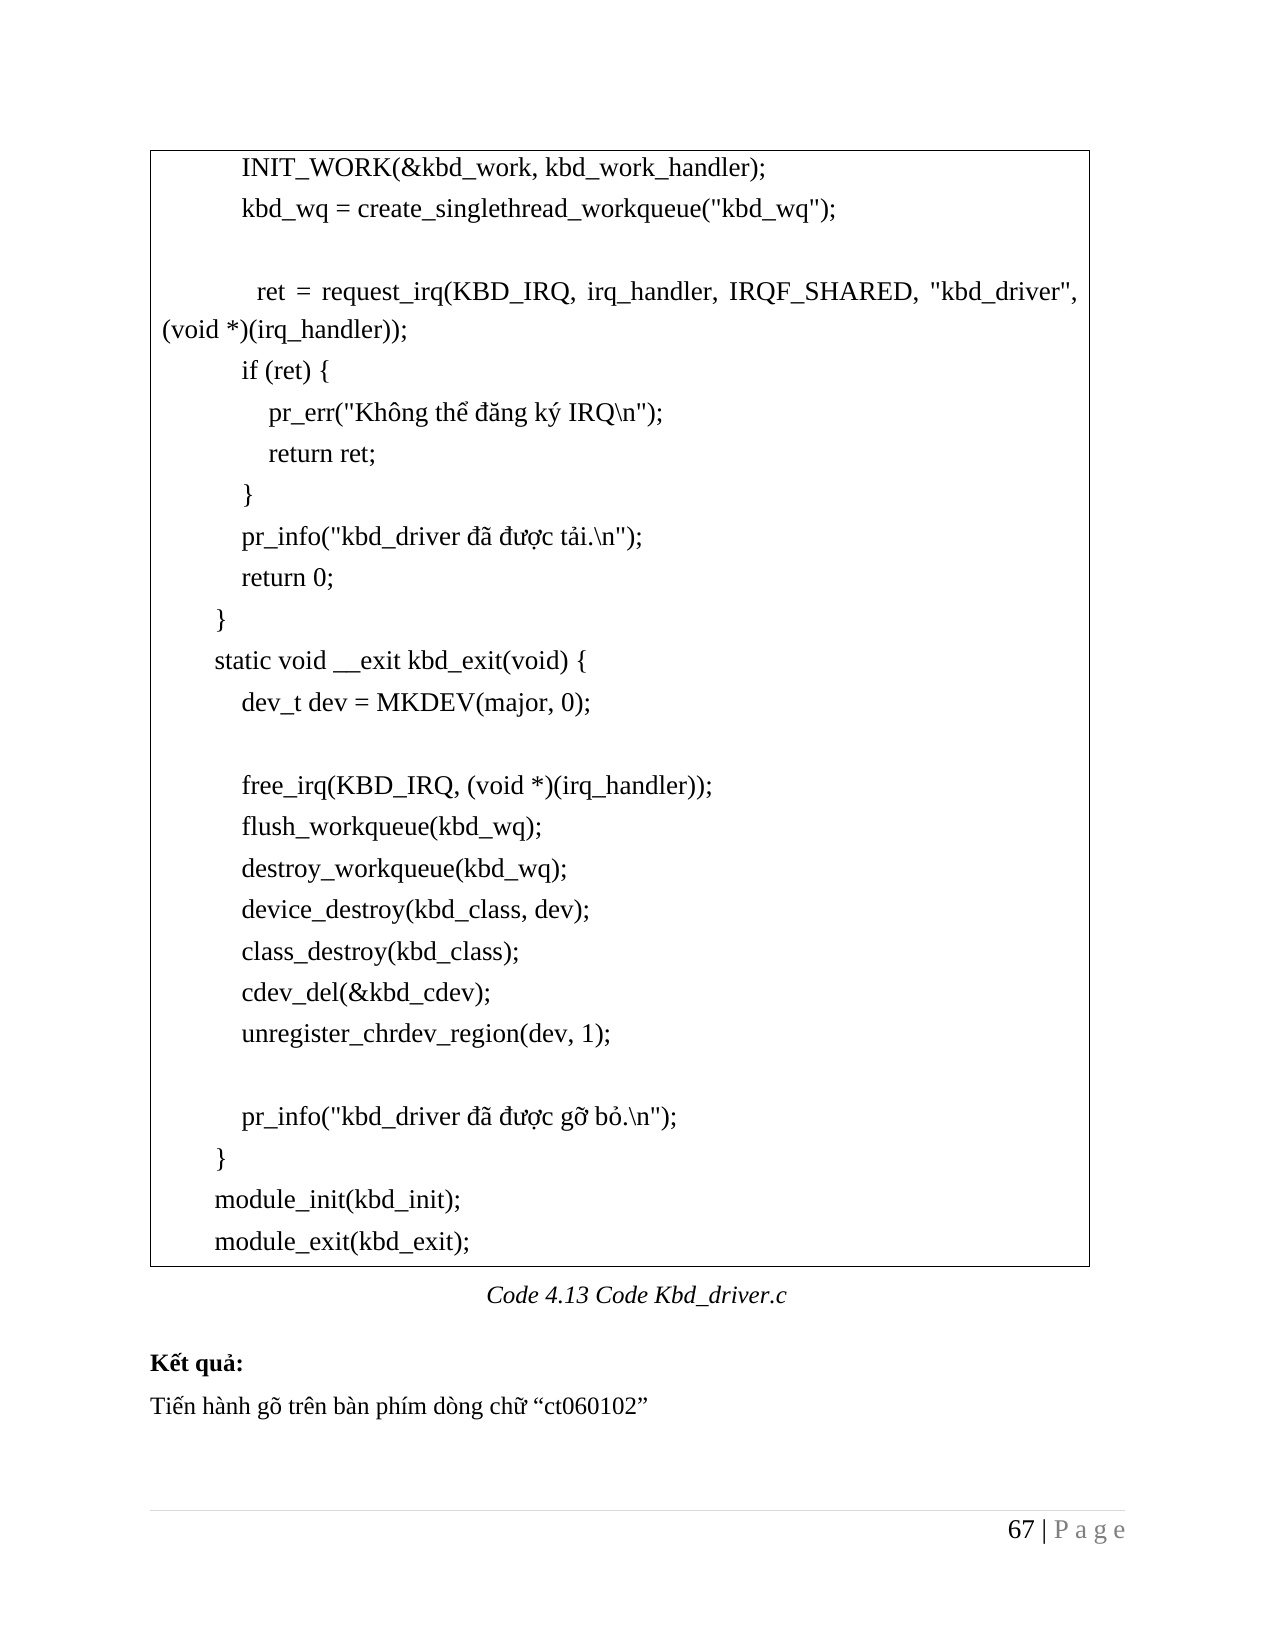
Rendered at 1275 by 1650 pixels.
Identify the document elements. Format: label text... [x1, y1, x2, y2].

text Kết quả: Tiến hành gõ trên bàn phím dòng chữ “ct060102” [150, 1348, 1125, 1420]
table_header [151, 151, 1089, 1266]
